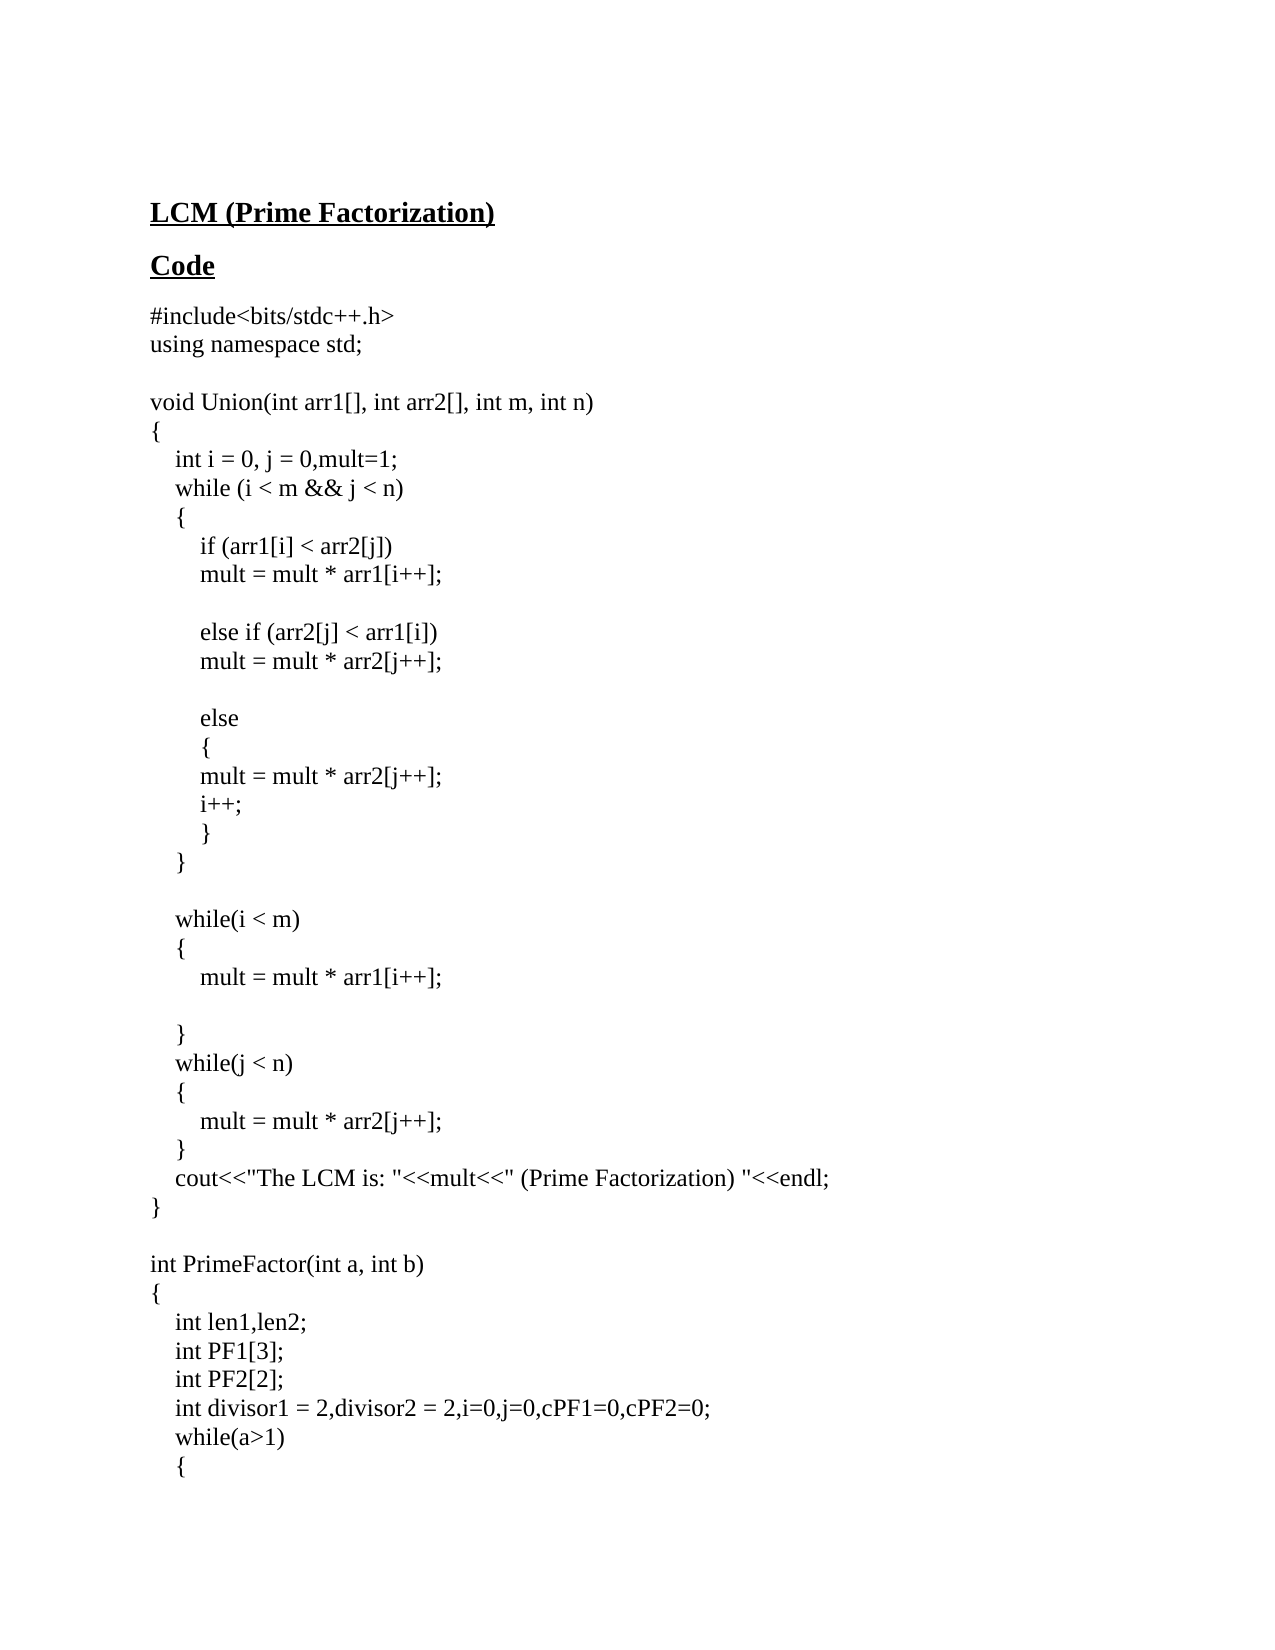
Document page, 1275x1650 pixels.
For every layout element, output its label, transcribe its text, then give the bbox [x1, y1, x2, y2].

text else [150, 703, 1125, 732]
text int PF2[2]; [150, 1364, 1125, 1393]
text while (i < m && j < n) [150, 473, 1125, 502]
text { [150, 933, 1125, 962]
text mult = mult * arr2[j++]; [150, 646, 1125, 674]
text while(a>1) [150, 1422, 1125, 1451]
text mult = mult * arr1[i++]; [150, 559, 1125, 588]
text int PrimeFactor(int a, int b) [150, 1249, 1125, 1278]
text i++; [150, 789, 1125, 818]
text if (arr1[i] < arr2[j]) [150, 531, 1125, 559]
text mult = mult * arr2[j++]; [150, 761, 1125, 789]
text while(j < n) [150, 1048, 1125, 1077]
text void Union(int arr1[], int arr2[], int m, int n) [150, 387, 1125, 416]
text } [150, 818, 1125, 847]
text int PF1[3]; [150, 1336, 1125, 1364]
text Code [150, 248, 1125, 281]
text mult = mult * arr1[i++]; [150, 962, 1125, 991]
text { [150, 1077, 1125, 1106]
text { [150, 732, 1125, 761]
text { [150, 416, 1125, 444]
text { [150, 1278, 1125, 1307]
text } [150, 1019, 1125, 1048]
text using namespace std; [150, 329, 1125, 358]
text else if (arr2[j] < arr1[i]) [150, 617, 1125, 646]
text { [150, 1451, 1125, 1479]
text } [150, 1134, 1125, 1163]
text int len1,len2; [150, 1307, 1125, 1336]
text cout<<"The LCM is: "<<mult<<" (Prime Factorization) "<<endl; [150, 1163, 1125, 1192]
text } [150, 847, 1125, 876]
text int divisor1 = 2,divisor2 = 2,i=0,j=0,cPF1=0,cPF2=0; [150, 1393, 1125, 1422]
text { [150, 502, 1125, 531]
text while(i < m) [150, 904, 1125, 933]
text #include<bits/stdc++.h> [150, 301, 1125, 329]
text mult = mult * arr2[j++]; [150, 1106, 1125, 1134]
text LCM (Prime Factorization) [150, 195, 1125, 229]
text int i = 0, j = 0,mult=1; [150, 444, 1125, 473]
text } [150, 1192, 1125, 1221]
